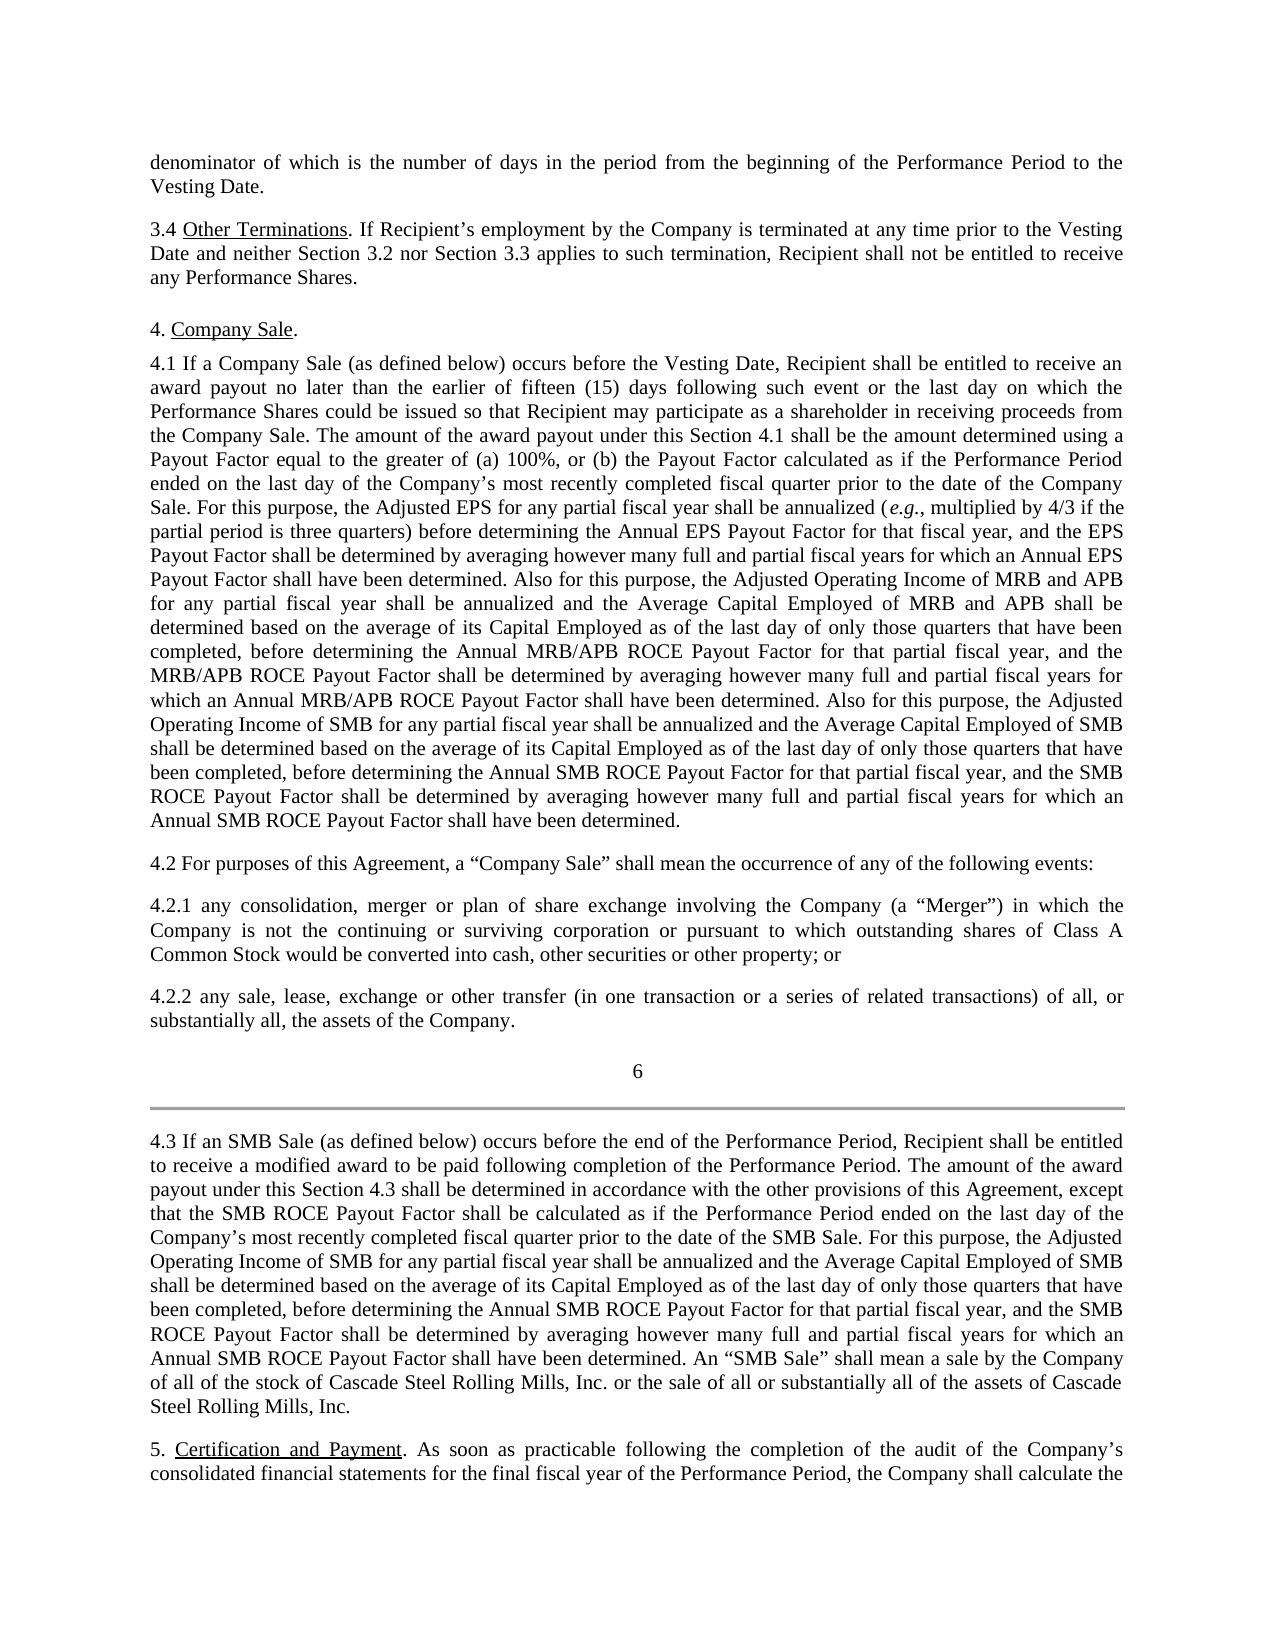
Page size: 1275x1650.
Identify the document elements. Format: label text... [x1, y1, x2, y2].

text 6 [150, 1059, 1125, 1083]
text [150, 150, 1125, 198]
text 4.3 If an SMB Sale (as defined below) occurs before the end of the Performance Period, Recipient shall be entitled to receive a modified award to be paid following completion of the Performance Period. The amount of the award payout under this Section 4.3 shall be determined in accordance with the other provisions of this Agreement, except that the SMB ROCE Payout Factor shall be calculated as if the Performance Period ended on the last day of the Company’s most recently completed fiscal quarter prior to the date of the SMB Sale. For this purpose, the Adjusted Operating Income of SMB for any partial fiscal year shall be annualized and the Average Capital Employed of SMB shall be determined based on the average of its Capital Employed as of the last day of only those quarters that have been completed, before determining the Annual SMB ROCE Payout Factor for that partial fiscal year, and the SMB ROCE Payout Factor shall be determined by averaging however many full and partial fiscal years for which an Annual SMB ROCE Payout Factor shall have been determined. An “SMB Sale” shall mean a sale by the Company of all of the stock of Cascade Steel Rolling Mills, Inc. or the sale of all or substantially all of the assets of Cascade Steel Rolling Mills, Inc. [150, 1111, 1125, 1418]
text 4.2.2 any sale, lease, exchange or other transfer (in one transaction or a series of related transactions) of all, or substantially all, the assets of the Company. [150, 984, 1125, 1032]
text 4.1 If a Company Sale (as defined below) occurs before the Vesting Date, Recipient shall be entitled to receive an award payout no later than the earlier of fifteen (15) days following such event or the last day on which the Performance Shares could be issued so that Recipient may participate as a shareholder in receiving proceeds from the Company Sale. The amount of the award payout under this Section 4.1 shall be the amount determined using a Payout Factor equal to the greater of (a) 100%, or (b) the Payout Factor calculated as if the Performance Period ended on the last day of the Company’s most recently completed fiscal quarter prior to the date of the Company Sale. For this purpose, the Adjusted EPS for any partial fiscal year shall be annualized (e.g., multiplied by 4/3 if the partial period is three quarters) before determining the Annual EPS Payout Factor for that fiscal year, and the EPS Payout Factor shall be determined by averaging however many full and partial fiscal years for which an Annual EPS Payout Factor shall have been determined. Also for this purpose, the Adjusted Operating Income of MRB and APB for any partial fiscal year shall be annualized and the Average Capital Employed of MRB and APB shall be determined based on the average of its Capital Employed as of the last day of only those quarters that have been completed, before determining the Annual MRB/APB ROCE Payout Factor for that partial fiscal year, and the MRB/APB ROCE Payout Factor shall be determined by averaging however many full and partial fiscal years for which an Annual MRB/APB ROCE Payout Factor shall have been determined. Also for this purpose, the Adjusted Operating Income of SMB for any partial fiscal year shall be annualized and the Average Capital Employed of SMB shall be determined based on the average of its Capital Employed as of the last day of only those quarters that have been completed, before determining the Annual SMB ROCE Payout Factor for that partial fiscal year, and the SMB ROCE Payout Factor shall be determined by averaging however many full and partial fiscal years for which an Annual SMB ROCE Payout Factor shall have been determined. [150, 351, 1125, 832]
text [150, 1436, 1125, 1484]
text 4.2 For purposes of this Agreement, a “Company Sale” shall mean the occurrence of any of the following events: [150, 851, 1125, 875]
text 3.4 Other Terminations. If Recipient’s employment by the Company is terminated at any time prior to the Vesting Date and neither Section 3.2 nor Section 3.3 applies to such termination, Recipient shall not be entitled to receive any Performance Shares. [150, 217, 1125, 289]
text 4.2.1 any consolidation, merger or plan of share exchange involving the Company (a “Merger”) in which the Company is not the continuing or surviving corporation or pursuant to which outstanding shares of Class A Common Stock would be converted into cash, other securities or other property; or [150, 893, 1125, 966]
text 4. Company Sale. [150, 317, 1125, 341]
